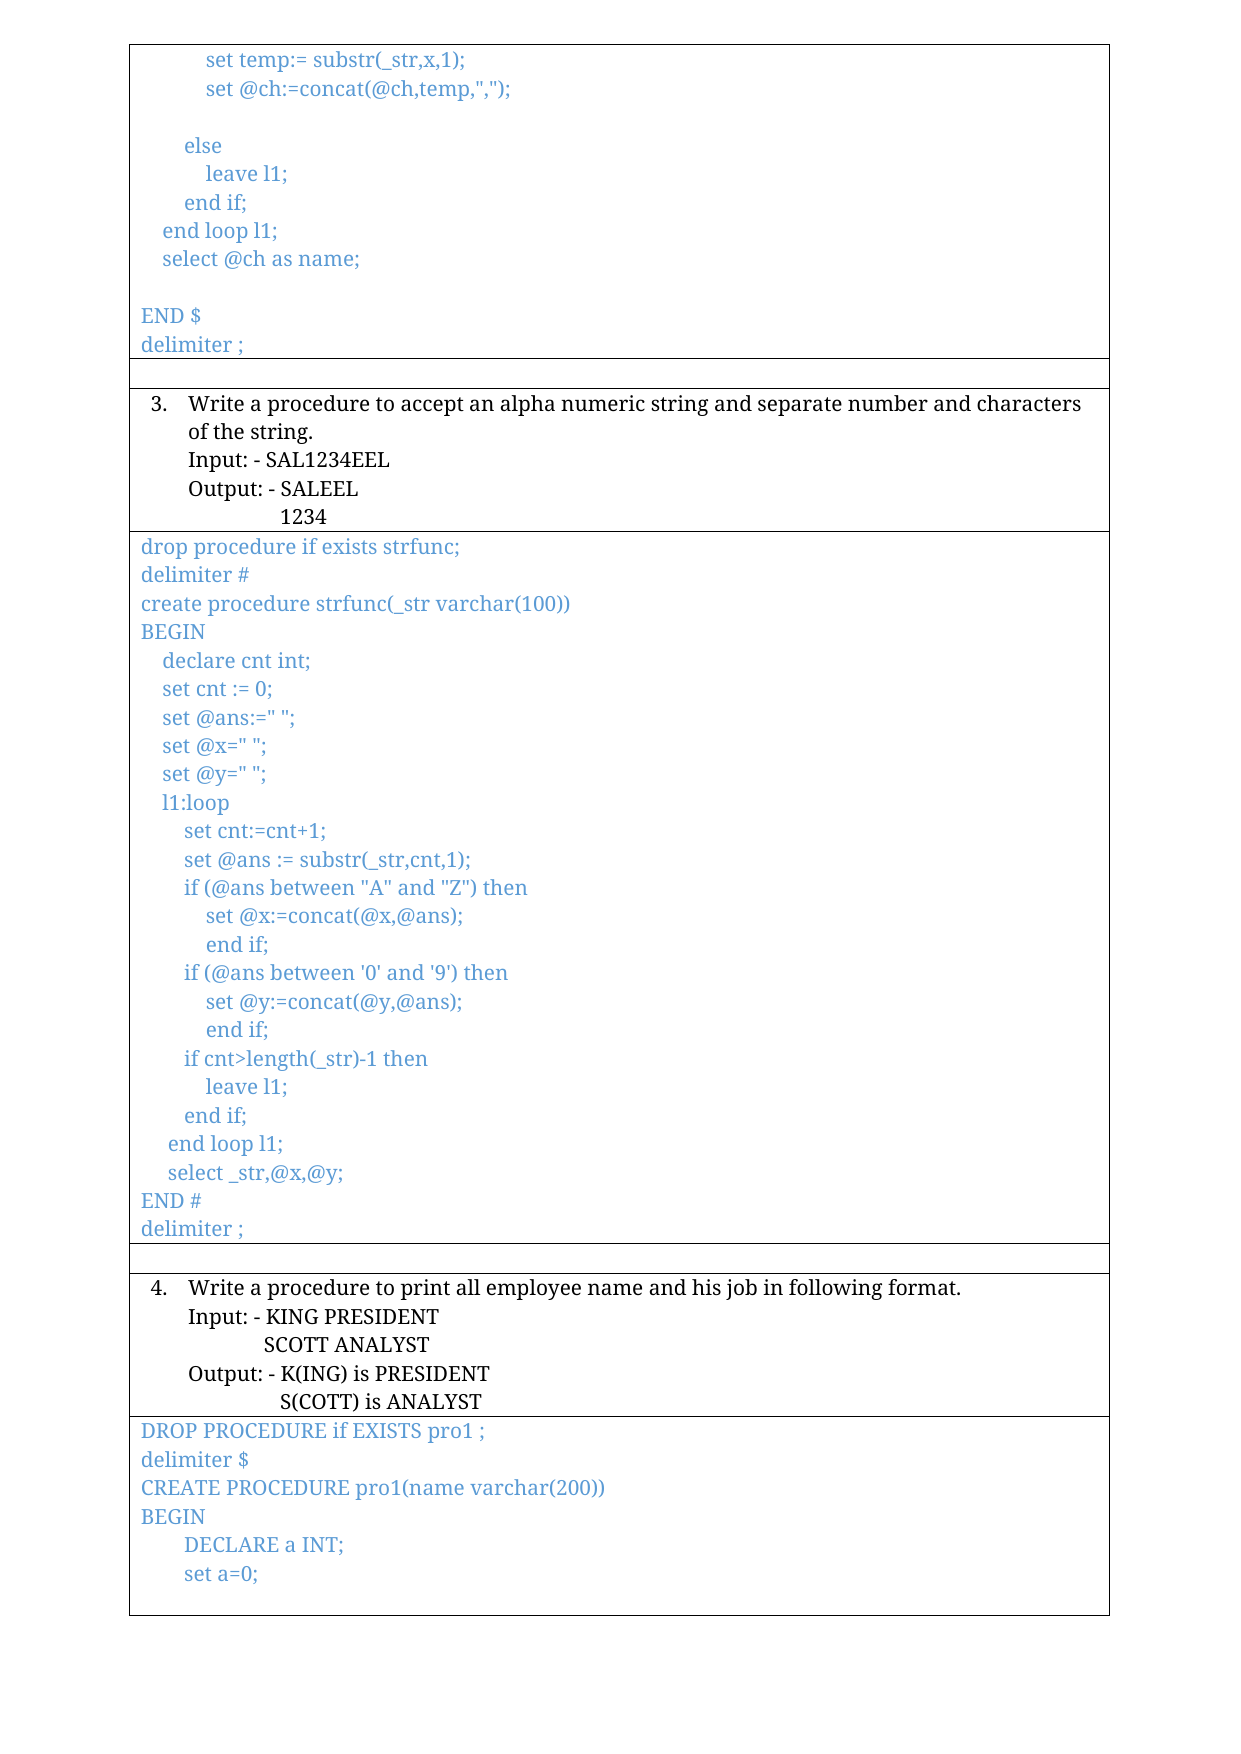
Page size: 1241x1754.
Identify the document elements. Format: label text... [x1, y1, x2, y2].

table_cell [130, 45, 1109, 358]
table_cell Write a procedure to print all employee name and his job in following format. Input: - KING PRESIDENT SCOTT ANALYST Output: - K(ING) is PRESIDENT S(COTT) is ANALYST [130, 1274, 1109, 1416]
table_cell [130, 1244, 1109, 1272]
table_cell Write a procedure to accept an alpha numeric string and separate number and characters of the string. Input: - SAL1234EEL Output: - SALEEL 1234 [130, 389, 1109, 531]
table_cell drop procedure if exists strfunc; delimiter # create procedure strfunc(_str varchar(100)) BEGIN declare cnt int; set cnt := 0; set @ans:=" "; set @x=" "; set @y=" "; l1:loop set cnt:=cnt+1; set @ans := substr(_str,cnt,1); if (@ans between "A" and "Z") then set @x:=concat(@x,@ans); end if; if (@ans between '0' and '9') then set @y:=concat(@y,@ans); end if; if cnt>length(_str)-1 then leave l1; end if; end loop l1; select _str,@x,@y; END # delimiter ; [130, 532, 1109, 1243]
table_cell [130, 1417, 1109, 1615]
table_cell [130, 359, 1109, 388]
